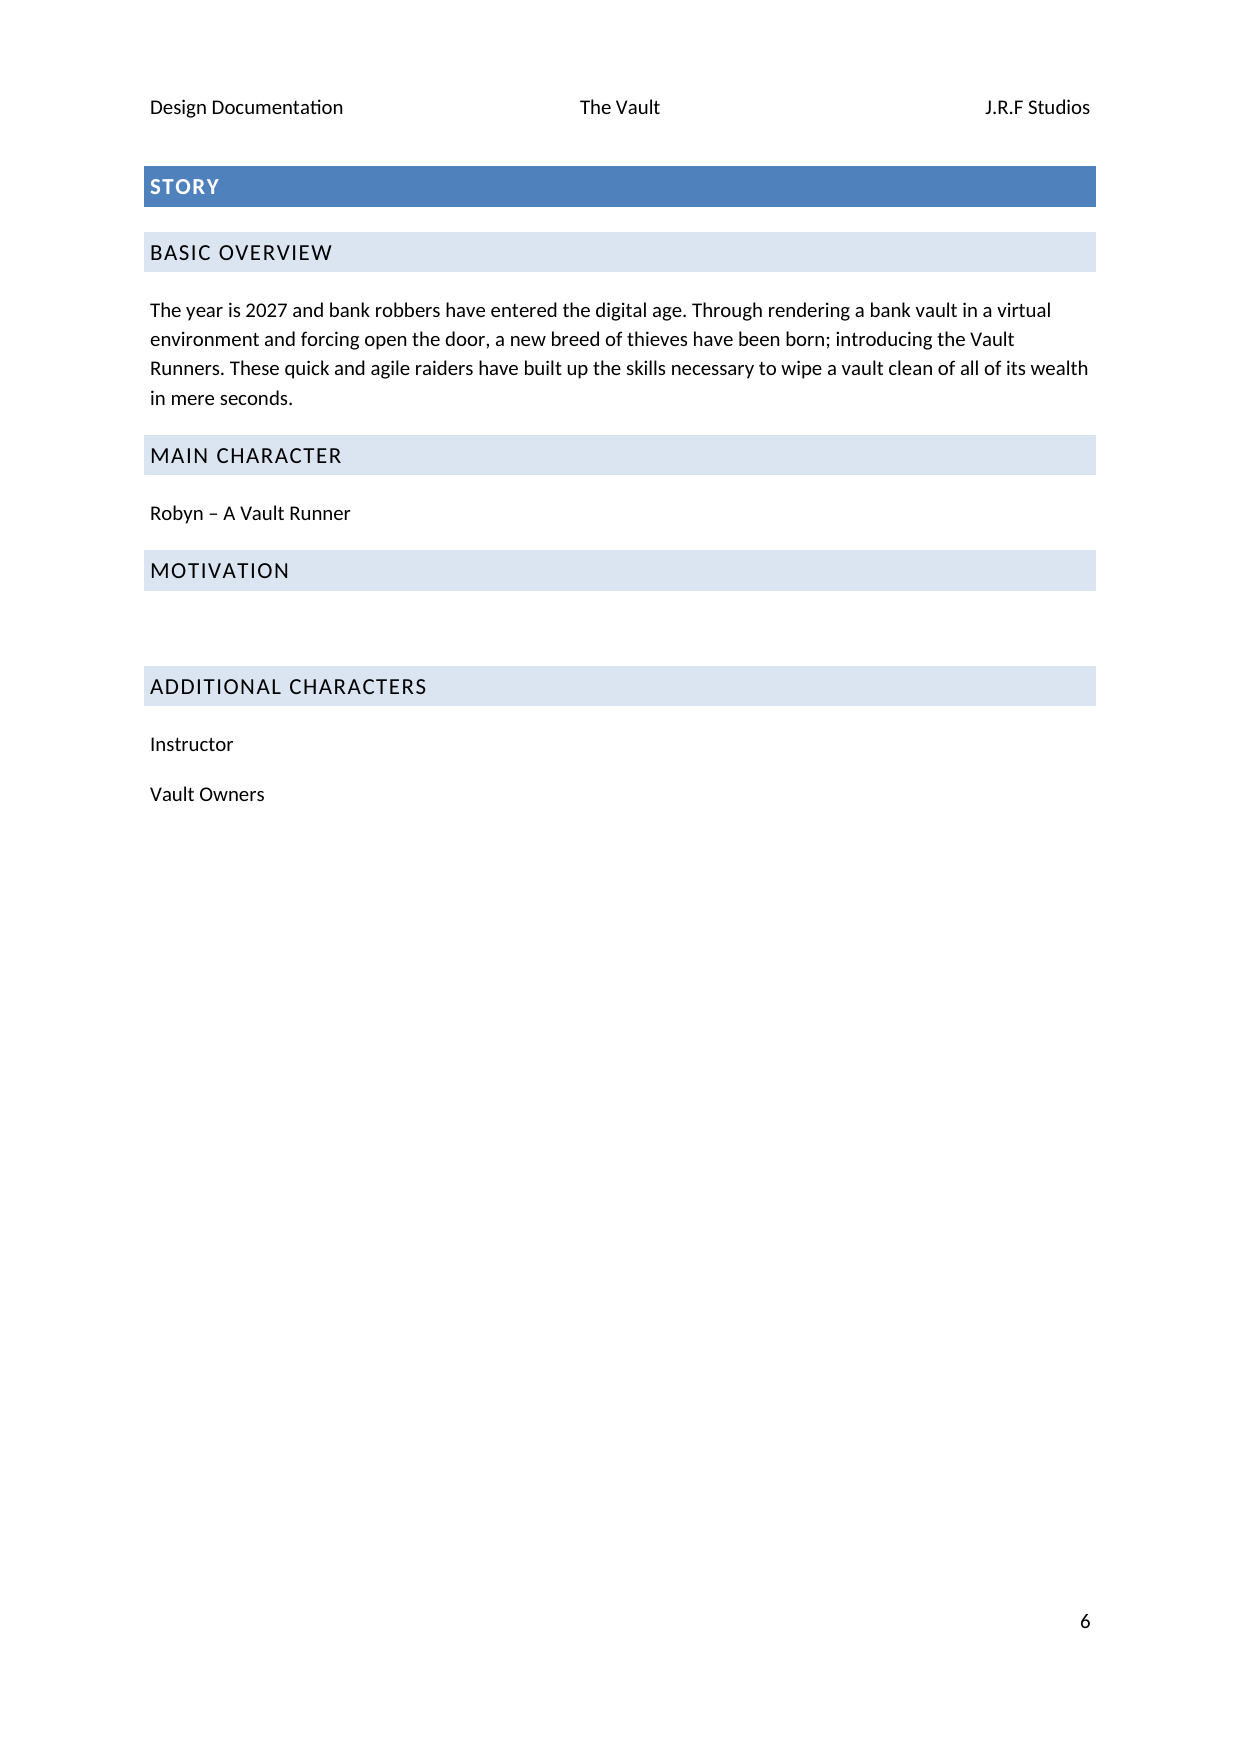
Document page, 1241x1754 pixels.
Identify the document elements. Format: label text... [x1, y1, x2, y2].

text The year is 2027 and bank robbers have entered the digital age. Through rendering a bank vault in a virtual environment and forcing open the door, a new breed of thieves have been born; introducing the Vault Runners. These quick and agile raiders have built up the skills necessary to wipe a vault clean of all of its wealth in mere seconds. [150, 297, 1090, 410]
text Instructor [150, 731, 1090, 757]
subtitle Story [150, 173, 1090, 201]
subtitle Main Character [150, 441, 1090, 469]
subtitle Motivation [150, 557, 1090, 584]
subtitle Basic Overview [150, 238, 1090, 266]
text Vault Owners [150, 781, 1090, 807]
text Robyn – A Vault Runner [150, 500, 1090, 526]
subtitle Additional Characters [150, 672, 1090, 700]
